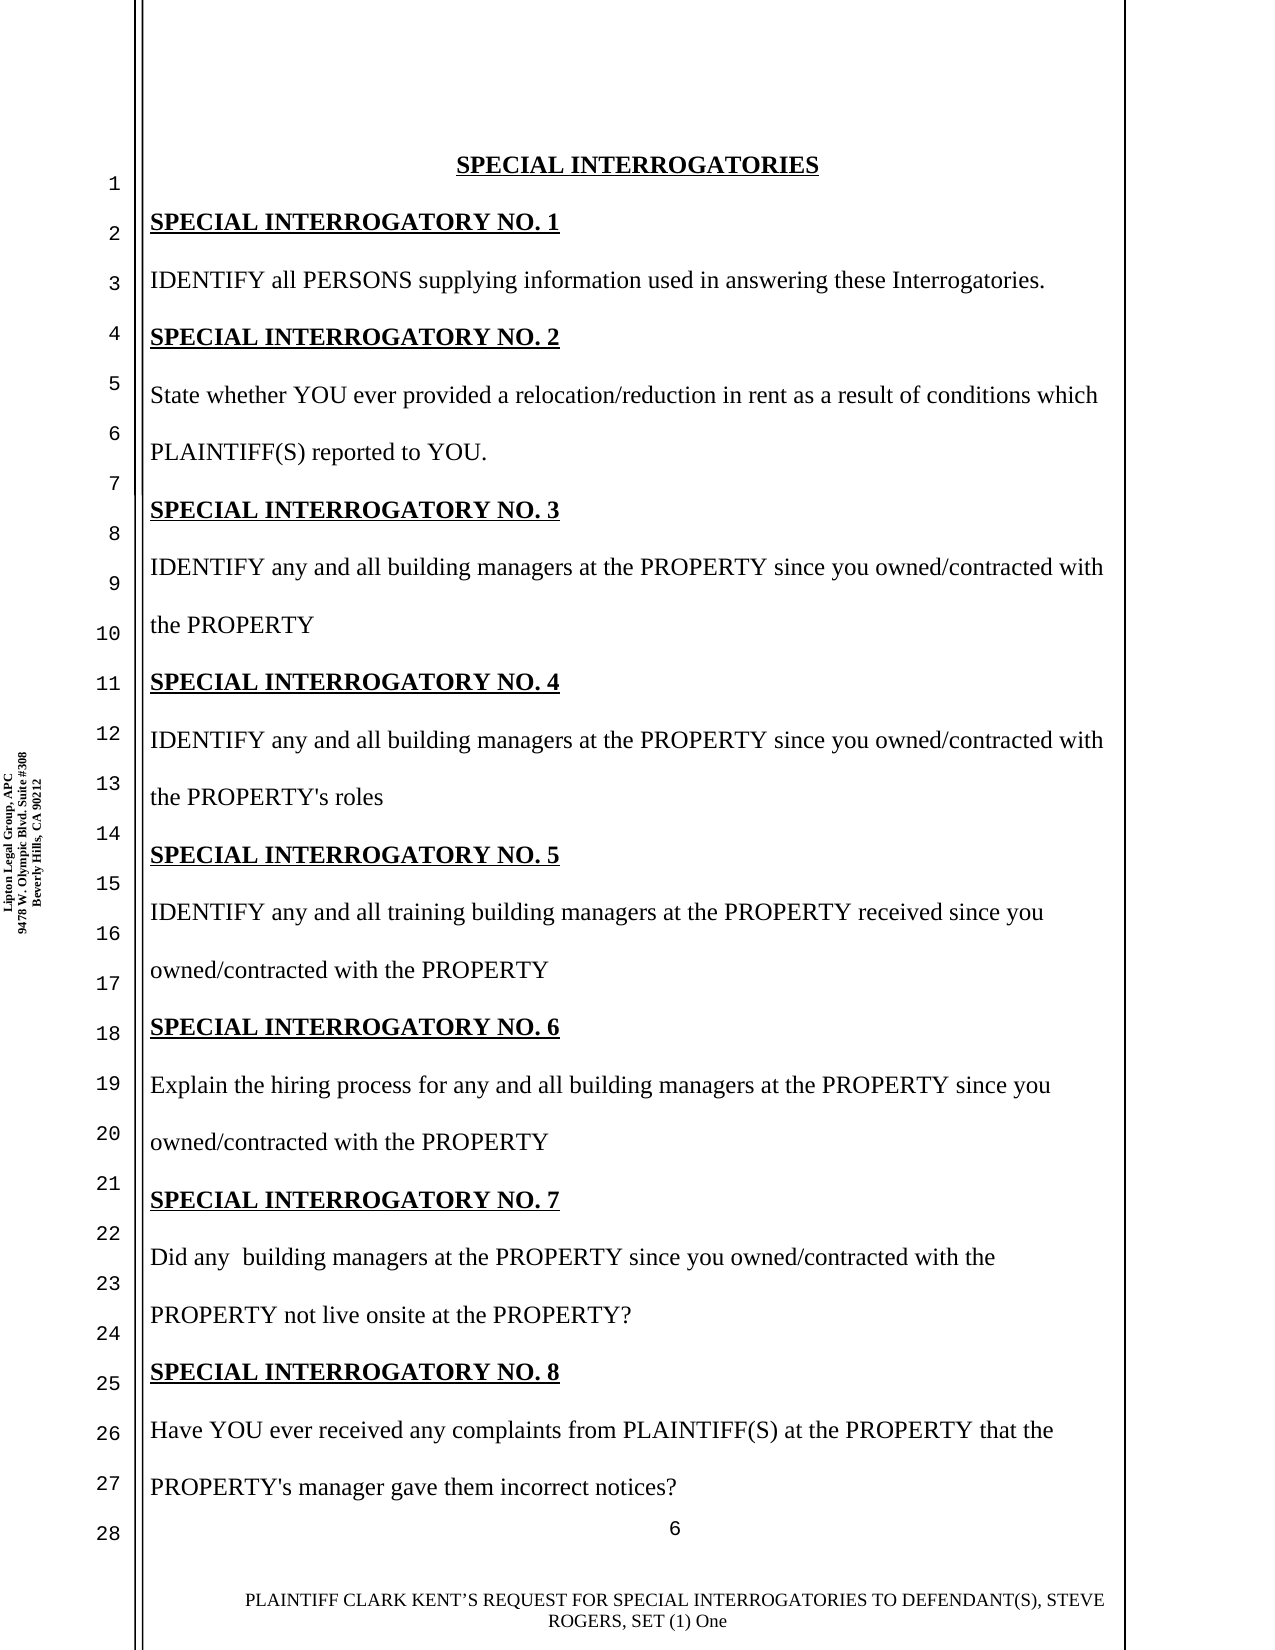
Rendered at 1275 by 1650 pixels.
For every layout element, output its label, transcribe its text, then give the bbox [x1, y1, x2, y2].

text IDENTIFY any and all building managers at the PROPERTY since you owned/contracted with the PROPERTY's roles [150, 725, 1125, 811]
text SPECIAL INTERROGATORY NO. 7 [150, 1185, 1125, 1214]
text SPECIAL INTERROGATORY NO. 1 [150, 207, 1125, 236]
text SPECIAL INTERROGATORY NO. 5 [150, 840, 1125, 869]
text SPECIAL INTERROGATORY NO. 2 [150, 322, 1125, 351]
text IDENTIFY any and all building managers at the PROPERTY since you owned/contracted with the PROPERTY [150, 552, 1125, 639]
text Did any building managers at the PROPERTY since you owned/contracted with the PROPERTY not live onsite at the PROPERTY? [150, 1242, 1125, 1329]
text SPECIAL INTERROGATORY NO. 8 [150, 1357, 1125, 1386]
text SPECIAL INTERROGATORIES [150, 150, 1125, 179]
text State whether YOU ever provided a relocation/reduction in rent as a result of conditions which PLAINTIFF(S) reported to YOU. [150, 380, 1125, 466]
text IDENTIFY any and all training building managers at the PROPERTY received since you owned/contracted with the PROPERTY [150, 897, 1125, 984]
text Have YOU ever received any complaints from PLAINTIFF(S) at the PROPERTY that the PROPERTY's manager gave them incorrect notices? [150, 1415, 1125, 1501]
text SPECIAL INTERROGATORY NO. 3 [150, 495, 1125, 524]
text SPECIAL INTERROGATORY NO. 4 [150, 667, 1125, 696]
text SPECIAL INTERROGATORY NO. 6 [150, 1012, 1125, 1041]
text IDENTIFY all PERSONS supplying information used in answering these Interrogatories. [150, 265, 1125, 294]
text Explain the hiring process for any and all building managers at the PROPERTY since you owned/contracted with the PROPERTY [150, 1070, 1125, 1156]
